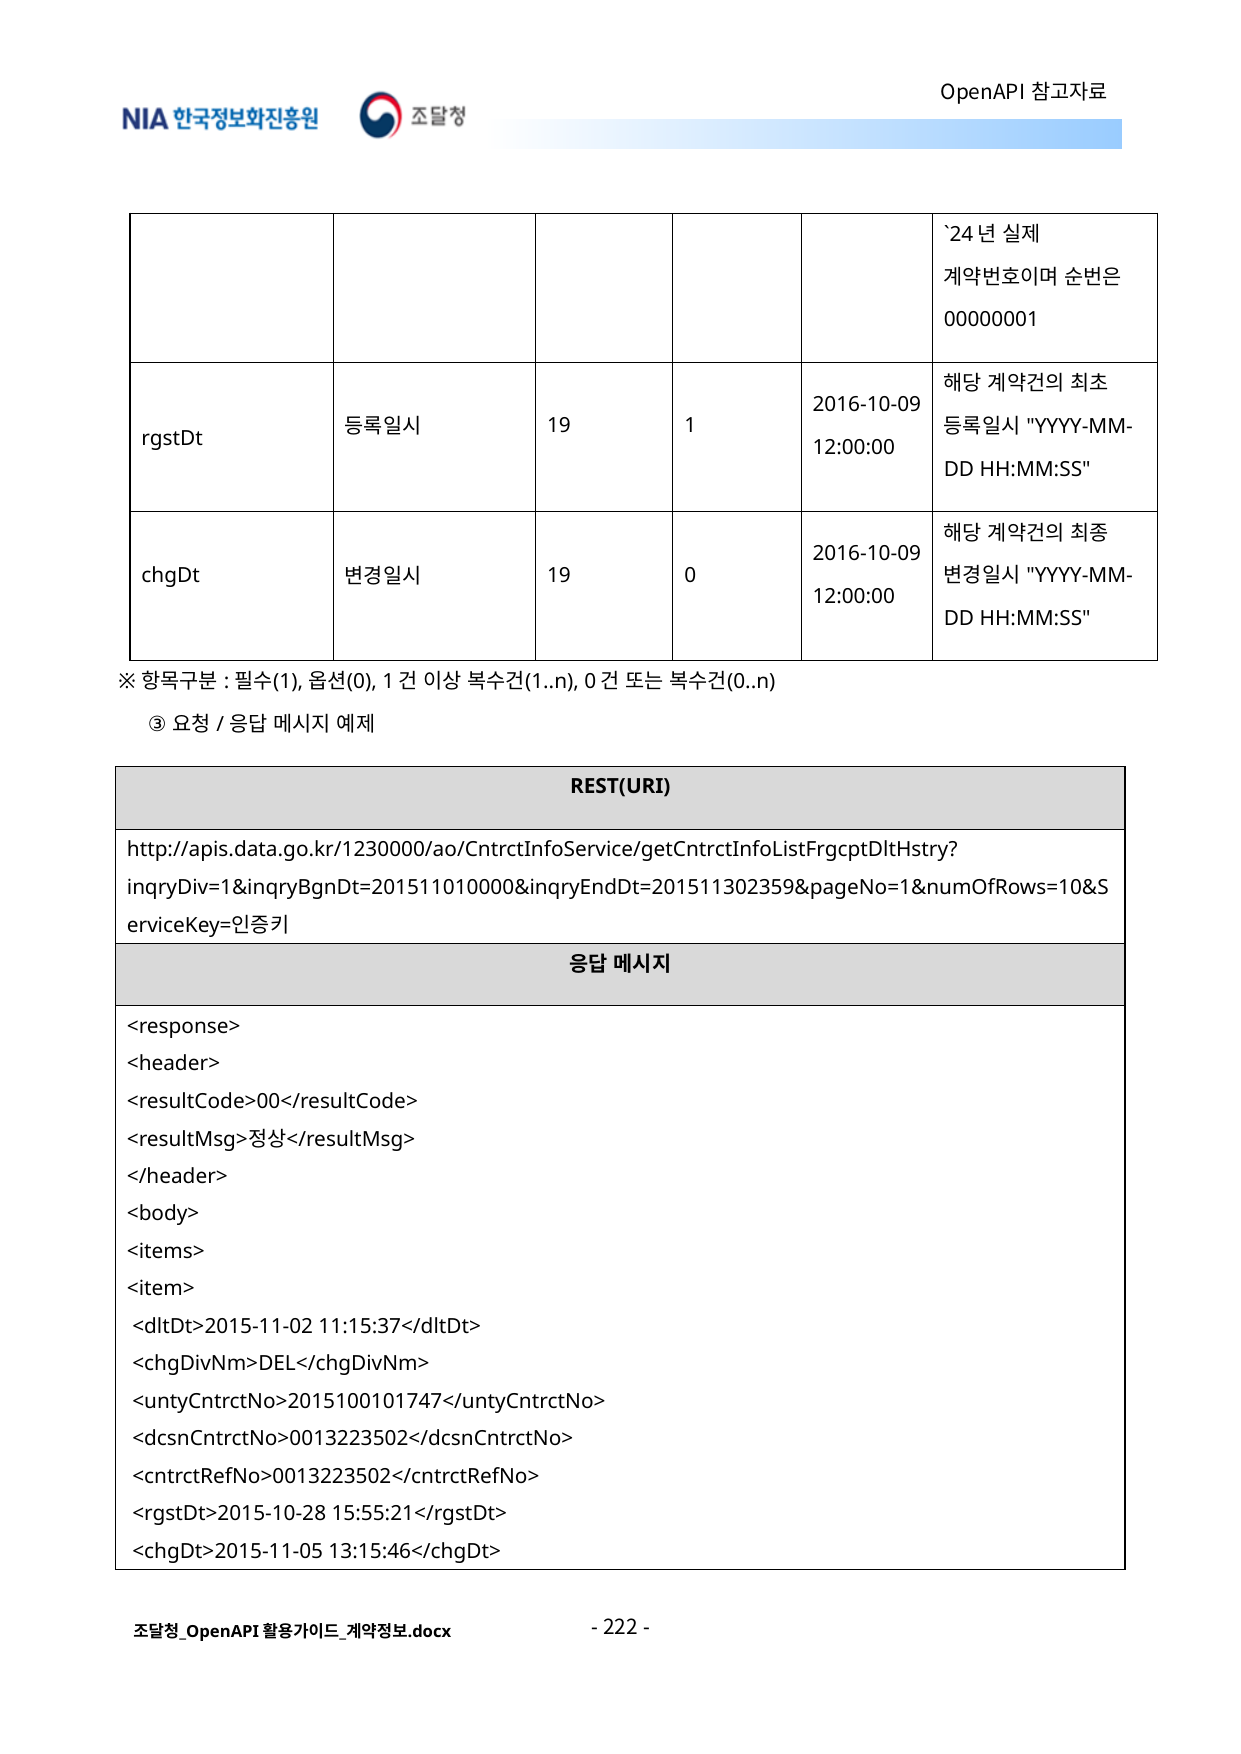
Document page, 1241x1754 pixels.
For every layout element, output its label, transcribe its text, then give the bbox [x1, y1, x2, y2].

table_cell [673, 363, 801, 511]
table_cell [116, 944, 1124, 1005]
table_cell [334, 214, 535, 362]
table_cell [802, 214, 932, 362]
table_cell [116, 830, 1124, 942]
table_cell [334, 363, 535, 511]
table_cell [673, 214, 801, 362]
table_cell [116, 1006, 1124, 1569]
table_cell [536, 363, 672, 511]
text ※ 항목구분 : 필수(1), 옵션(0), 1건 이상 복수건(1..n), 0건 또는 복수건(0..n) [118, 661, 1122, 699]
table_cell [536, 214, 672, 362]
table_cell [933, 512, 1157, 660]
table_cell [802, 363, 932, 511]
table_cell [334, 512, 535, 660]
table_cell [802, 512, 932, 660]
picture [118, 88, 472, 145]
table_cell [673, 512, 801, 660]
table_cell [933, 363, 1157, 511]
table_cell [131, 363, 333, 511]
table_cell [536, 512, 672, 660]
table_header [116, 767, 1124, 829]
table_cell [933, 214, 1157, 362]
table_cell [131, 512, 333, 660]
subtitle 요청 / 응답 메시지 예제 [148, 703, 1122, 741]
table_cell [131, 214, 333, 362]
